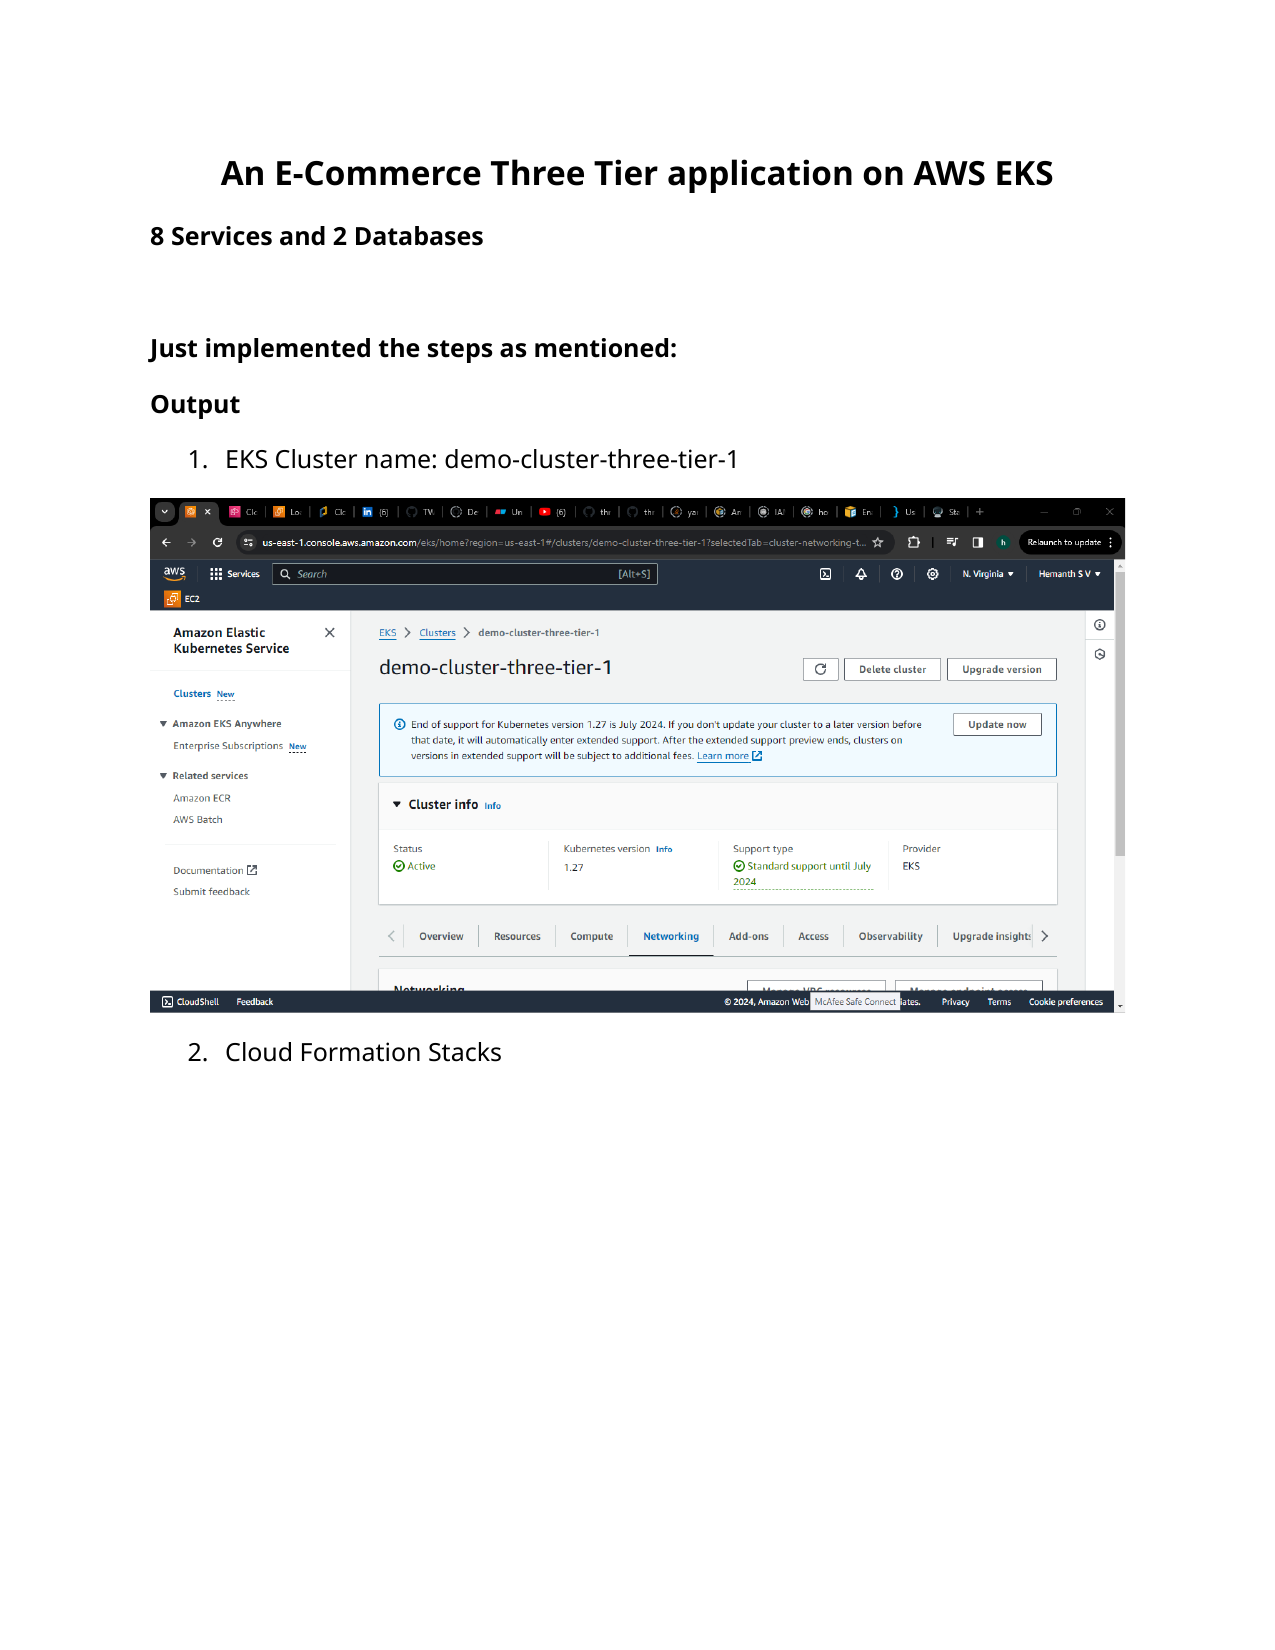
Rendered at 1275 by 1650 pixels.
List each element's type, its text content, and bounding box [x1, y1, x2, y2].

text 8 Services and 2 Databases [150, 219, 1125, 253]
text Just implemented the steps as mentioned: [150, 331, 1125, 364]
picture [150, 498, 1125, 1013]
text An E-Commerce Three Tier application on AWS EKS [150, 150, 1125, 195]
list Cloud Formation Stacks [187, 1034, 1125, 1068]
text Output [150, 386, 1125, 420]
list EKS Cluster name: demo-cluster-three-tier-1 [187, 442, 1125, 476]
